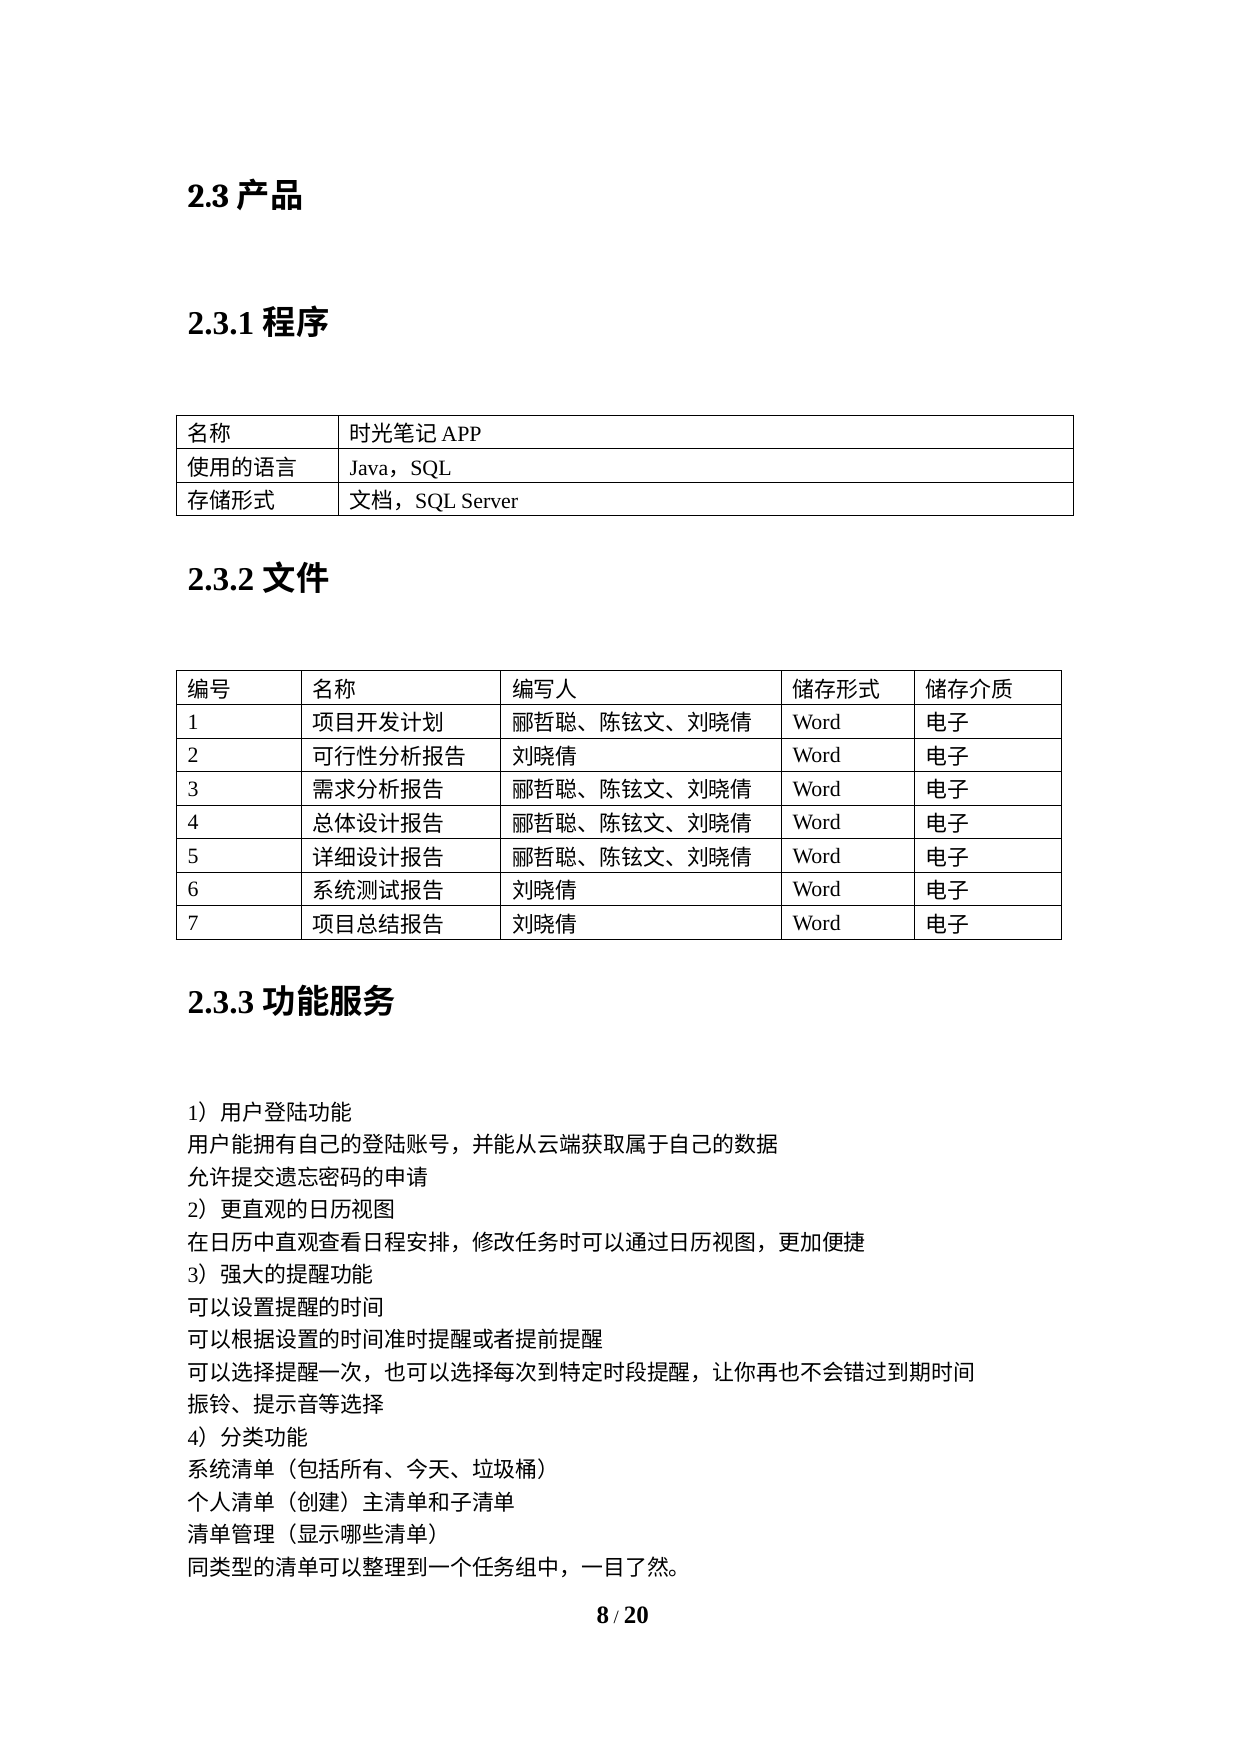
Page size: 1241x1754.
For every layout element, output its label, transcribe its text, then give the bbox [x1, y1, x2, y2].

text 可以选择提醒一次，也可以选择每次到特定时段提醒，让你再也不会错过到期时间 [187, 1354, 1053, 1387]
table_cell 详细设计报告 [302, 839, 500, 872]
text 系统清单（包括所有、今天、垃圾桶） [187, 1452, 1053, 1484]
table_cell 郦哲聪、陈铉文、刘晓倩 [501, 806, 781, 838]
table_cell Word [782, 839, 914, 872]
text 2）更直观的日历视图 [187, 1192, 1053, 1224]
table_cell 文档，SQL Server [339, 483, 1073, 515]
table_header 储存介质 [915, 671, 1061, 704]
table_cell 郦哲聪、陈铉文、刘晓倩 [501, 839, 781, 872]
table_header 时光笔记APP [339, 416, 1073, 448]
table_cell 使用的语言 [177, 449, 338, 482]
table_cell 总体设计报告 [302, 806, 500, 838]
table_cell Java，SQL [339, 449, 1073, 482]
table_cell 需求分析报告 [302, 772, 500, 804]
text 振铃、提示音等选择 [187, 1387, 1053, 1419]
table_cell 电子 [915, 839, 1061, 872]
table_cell 刘晓倩 [501, 739, 781, 771]
table_cell 郦哲聪、陈铉文、刘晓倩 [501, 772, 781, 804]
text 可以根据设置的时间准时提醒或者提前提醒 [187, 1322, 1053, 1354]
table_cell 电子 [915, 705, 1061, 737]
table_cell 5 [177, 839, 301, 872]
table_cell 电子 [915, 772, 1061, 804]
table_cell 存储形式 [177, 483, 338, 515]
table_cell 电子 [915, 873, 1061, 905]
subtitle 2.3.3 功能服务 [187, 967, 1053, 1032]
subtitle 2.3.1 程序 [187, 287, 1053, 352]
table_cell 1 [177, 705, 301, 737]
table_cell 4 [177, 806, 301, 838]
table_cell Word [782, 705, 914, 737]
table_cell 电子 [915, 739, 1061, 771]
table_cell 可行性分析报告 [302, 739, 500, 771]
table_cell 电子 [915, 806, 1061, 838]
table_cell 7 [177, 906, 301, 939]
table_cell Word [782, 739, 914, 771]
text 在日历中直观查看日程安排，修改任务时可以通过日历视图，更加便捷 [187, 1224, 1053, 1257]
table_cell 2 [177, 739, 301, 771]
table_cell 3 [177, 772, 301, 804]
table_header 编写人 [501, 671, 781, 704]
text 用户能拥有自己的登陆账号，并能从云端获取属于自己的数据 [187, 1127, 1053, 1159]
table_cell 系统测试报告 [302, 873, 500, 905]
table_cell 刘晓倩 [501, 906, 781, 939]
subtitle 2.3.2 文件 [187, 543, 1053, 608]
table_cell 6 [177, 873, 301, 905]
table_header 储存形式 [782, 671, 914, 704]
table_cell 电子 [915, 906, 1061, 939]
text 4）分类功能 [187, 1419, 1053, 1452]
table_cell 郦哲聪、陈铉文、刘晓倩 [501, 705, 781, 737]
subtitle 2.3 产品 [187, 160, 1053, 225]
text 允许提交遗忘密码的申请 [187, 1159, 1053, 1192]
table_header 名称 [302, 671, 500, 704]
table_cell Word [782, 772, 914, 804]
text 可以设置提醒的时间 [187, 1289, 1053, 1322]
text 清单管理（显示哪些清单） [187, 1517, 1053, 1549]
table_cell Word [782, 806, 914, 838]
text 同类型的清单可以整理到一个任务组中，一目了然。 [187, 1549, 1053, 1582]
table_header 名称 [177, 416, 338, 448]
text 个人清单（创建）主清单和子清单 [187, 1484, 1053, 1517]
text 3）强大的提醒功能 [187, 1257, 1053, 1289]
table_cell 项目开发计划 [302, 705, 500, 737]
table_cell 项目总结报告 [302, 906, 500, 939]
text 1）用户登陆功能 [187, 1094, 1053, 1127]
table_cell Word [782, 873, 914, 905]
table_cell 刘晓倩 [501, 873, 781, 905]
table_cell Word [782, 906, 914, 939]
table_header 编号 [177, 671, 301, 704]
